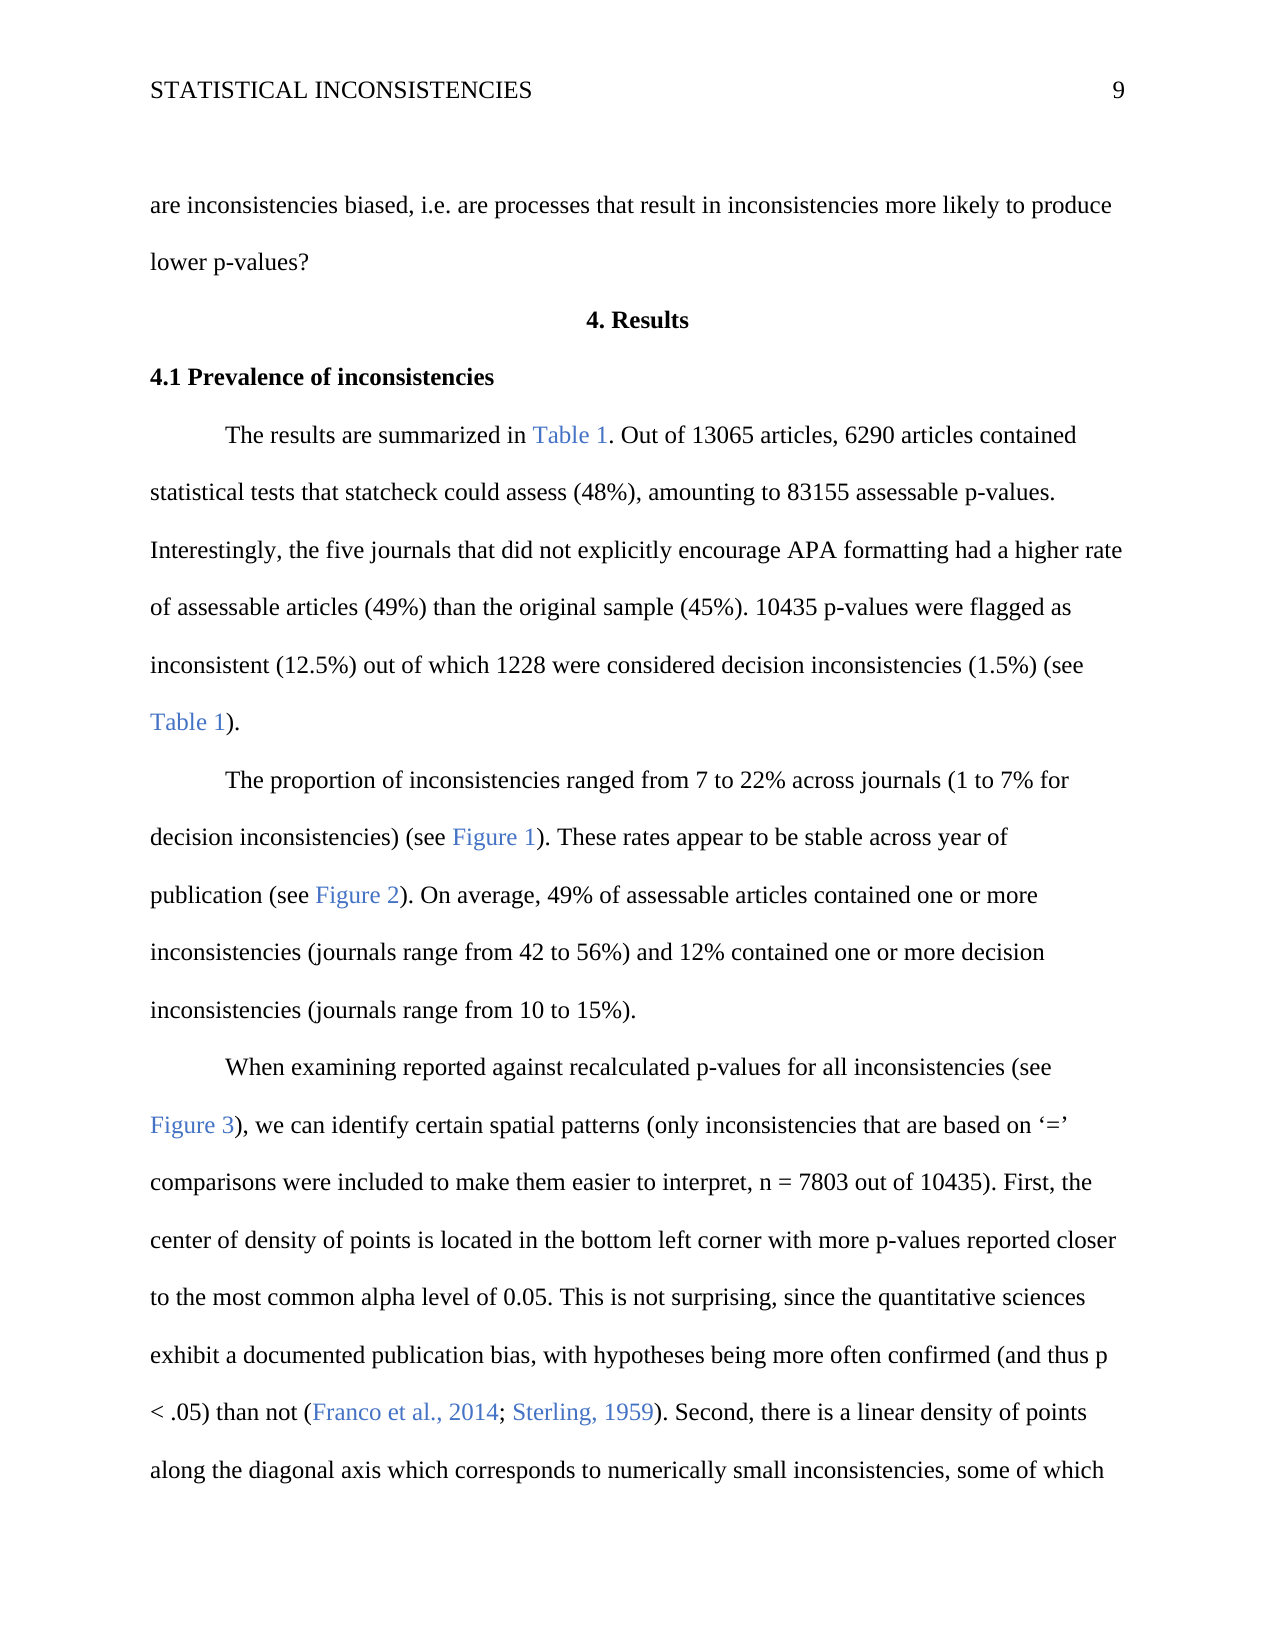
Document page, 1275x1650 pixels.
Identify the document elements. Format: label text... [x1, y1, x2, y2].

text The proportion of inconsistencies ranged from 7 to 22% across journals (1 to 7% for decision inconsistencies) (see Figure 1). These rates appear to be stable across year of publication (see Figure 2). On average, 49% of assessable articles contained one or more inconsistencies (journals range from 42 to 56%) and 12% contained one or more decision inconsistencies (journals range from 10 to 15%). [150, 765, 1125, 1024]
subtitle 4.1 Prevalence of inconsistencies [150, 362, 1125, 391]
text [150, 190, 1125, 276]
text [150, 1052, 1125, 1484]
subtitle 4. Results [150, 305, 1125, 334]
text The results are summarized in Table 1. Out of 13065 articles, 6290 articles contained statistical tests that statcheck could assess (48%), amounting to 83155 assessable p-values. Interestingly, the five journals that did not explicitly encourage APA formatting had a higher rate of assessable articles (49%) than the original sample (45%). 10435 p-values were flagged as inconsistent (12.5%) out of which 1228 were considered decision inconsistencies (1.5%) (see Table 1). [150, 420, 1125, 736]
